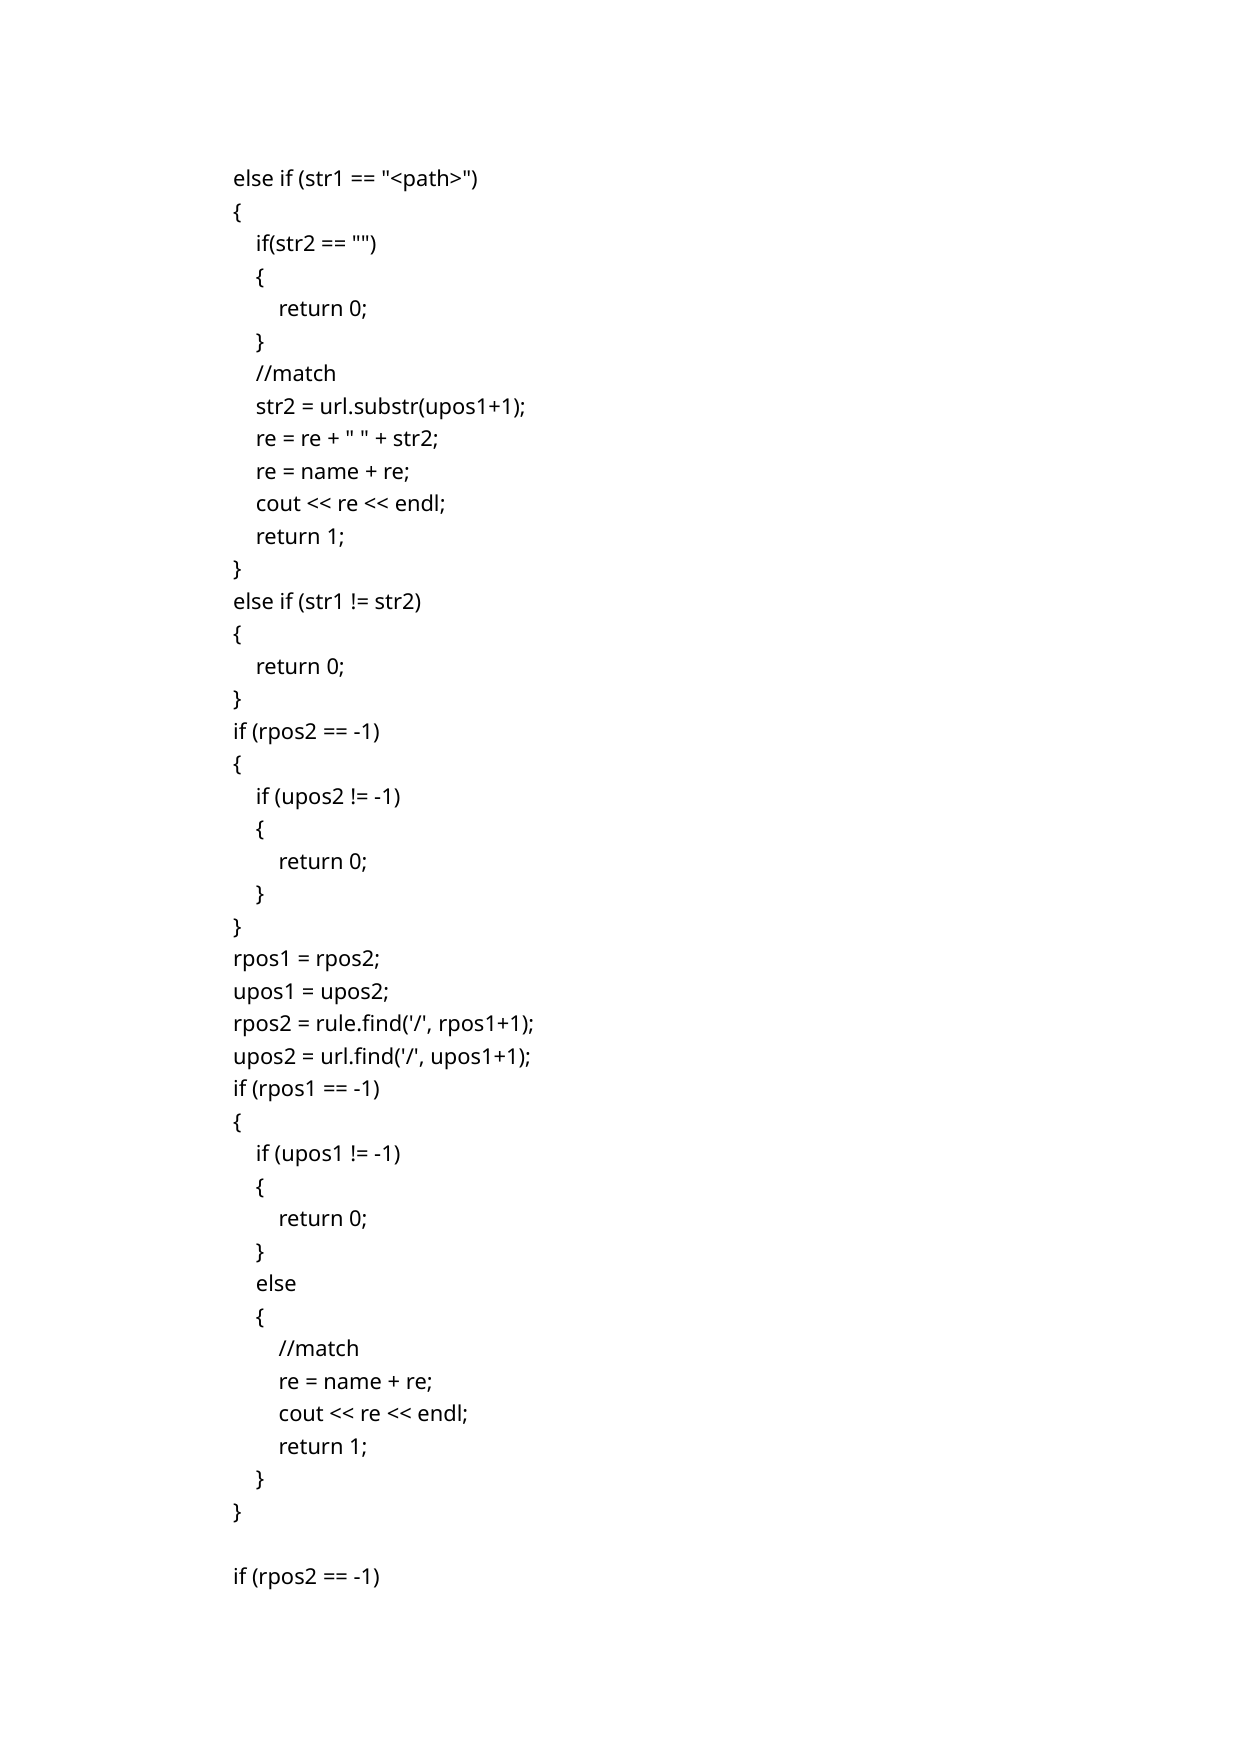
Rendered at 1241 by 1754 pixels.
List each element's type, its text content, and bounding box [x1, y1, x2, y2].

text if (rpos1 == -1) [187, 1072, 1053, 1104]
text upos1 = upos2; [187, 974, 1053, 1007]
text } [187, 552, 1053, 584]
text return 0; [187, 292, 1053, 324]
text { [187, 259, 1053, 292]
text return 0; [187, 1202, 1053, 1234]
text if (upos2 != -1) [187, 779, 1053, 812]
text re = name + re; [187, 1364, 1053, 1397]
text { [187, 617, 1053, 649]
text if (upos1 != -1) [187, 1137, 1053, 1169]
text cout << re << endl; [187, 1397, 1053, 1429]
text } [187, 1234, 1053, 1267]
text { [187, 1299, 1053, 1332]
text if (rpos2 == -1) [187, 1559, 1053, 1592]
text str2 = url.substr(upos1+1); [187, 389, 1053, 422]
text { [187, 747, 1053, 779]
text else if (str1 != str2) [187, 584, 1053, 617]
text } [187, 1494, 1053, 1527]
text upos2 = url.find('/', upos1+1); [187, 1039, 1053, 1072]
text { [187, 1169, 1053, 1202]
text return 0; [187, 844, 1053, 877]
text { [187, 194, 1053, 227]
text cout << re << endl; [187, 487, 1053, 519]
text return 0; [187, 649, 1053, 682]
text re = name + re; [187, 454, 1053, 487]
text else if (str1 == "<path>") [187, 162, 1053, 194]
text return 1; [187, 1429, 1053, 1462]
text rpos2 = rule.find('/', rpos1+1); [187, 1007, 1053, 1039]
text } [187, 1462, 1053, 1494]
text if(str2 == "") [187, 227, 1053, 259]
text rpos1 = rpos2; [187, 942, 1053, 974]
text } [187, 877, 1053, 909]
text } [187, 682, 1053, 714]
text //match [187, 357, 1053, 389]
text } [187, 324, 1053, 357]
text { [187, 1104, 1053, 1137]
text } [187, 909, 1053, 942]
text if (rpos2 == -1) [187, 714, 1053, 747]
text else [187, 1267, 1053, 1299]
text re = re + " " + str2; [187, 422, 1053, 454]
text //match [187, 1332, 1053, 1364]
text return 1; [187, 519, 1053, 552]
text { [187, 812, 1053, 844]
